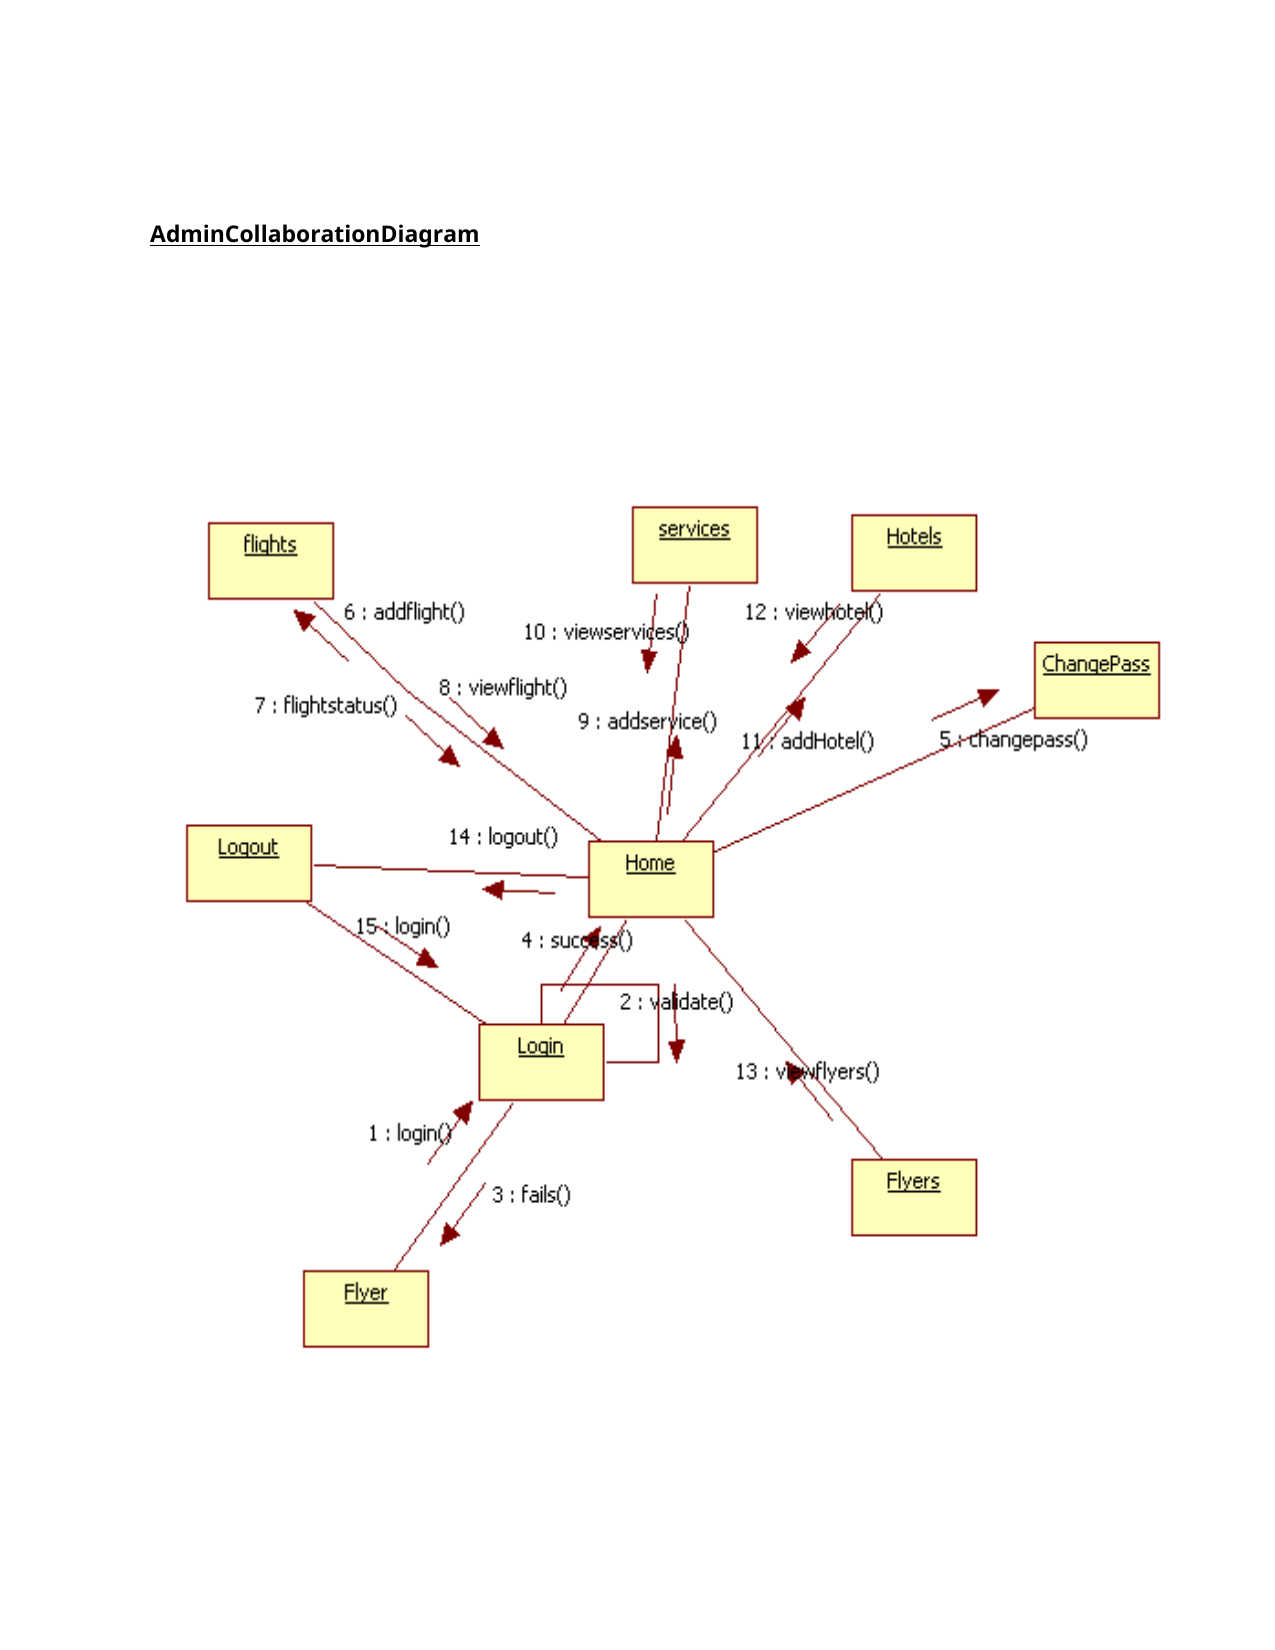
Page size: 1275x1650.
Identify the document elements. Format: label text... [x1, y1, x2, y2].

text AdminCollaborationDiagram [150, 218, 1125, 249]
picture [150, 467, 1197, 1388]
